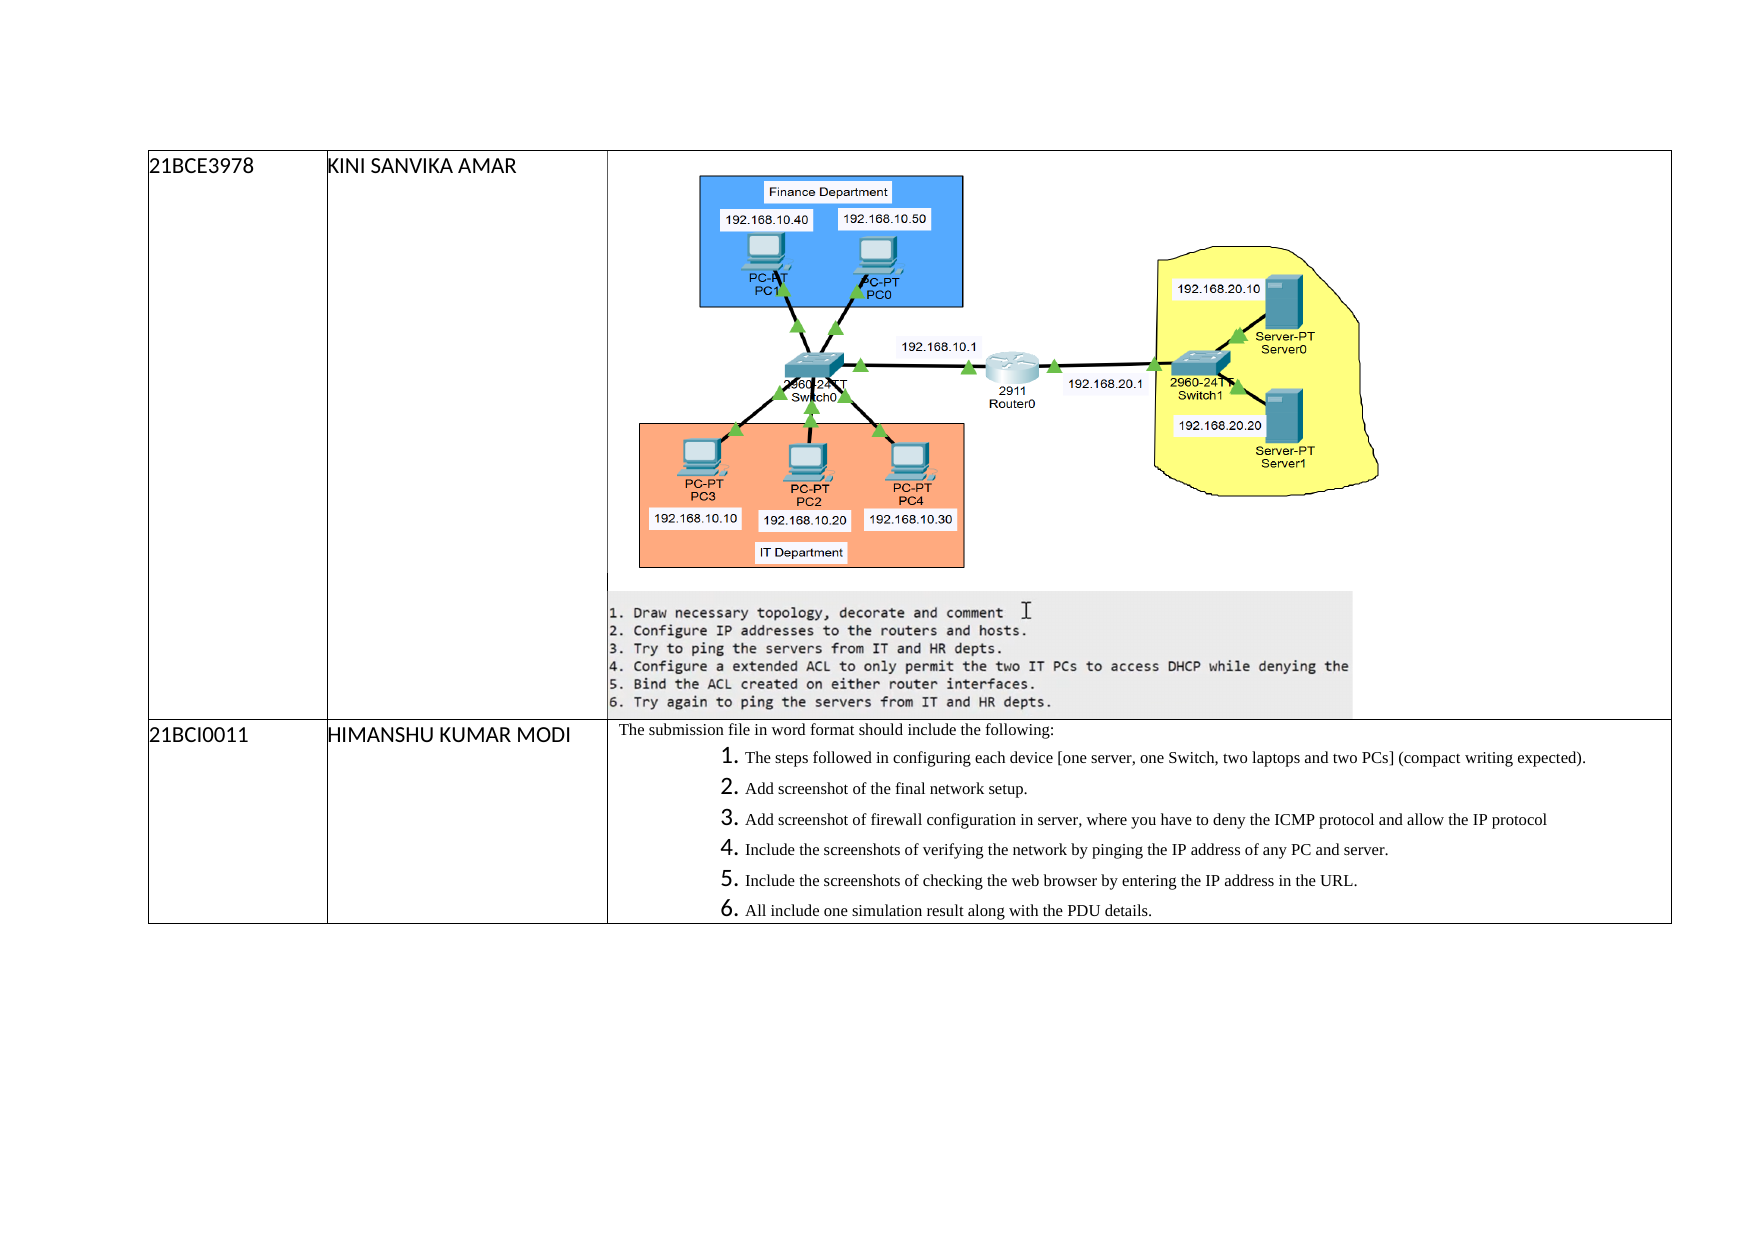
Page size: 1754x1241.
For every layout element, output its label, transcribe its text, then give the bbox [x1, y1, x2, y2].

table_cell 21BCE3978 [149, 151, 327, 719]
picture [607, 591, 1353, 719]
table_cell HIMANSHU KUMAR MODI [328, 720, 607, 923]
table_cell KINI SANVIKA AMAR [328, 151, 607, 719]
picture [607, 151, 1383, 573]
table_cell [608, 151, 1671, 719]
table_cell 21BCI0011 [149, 720, 327, 923]
